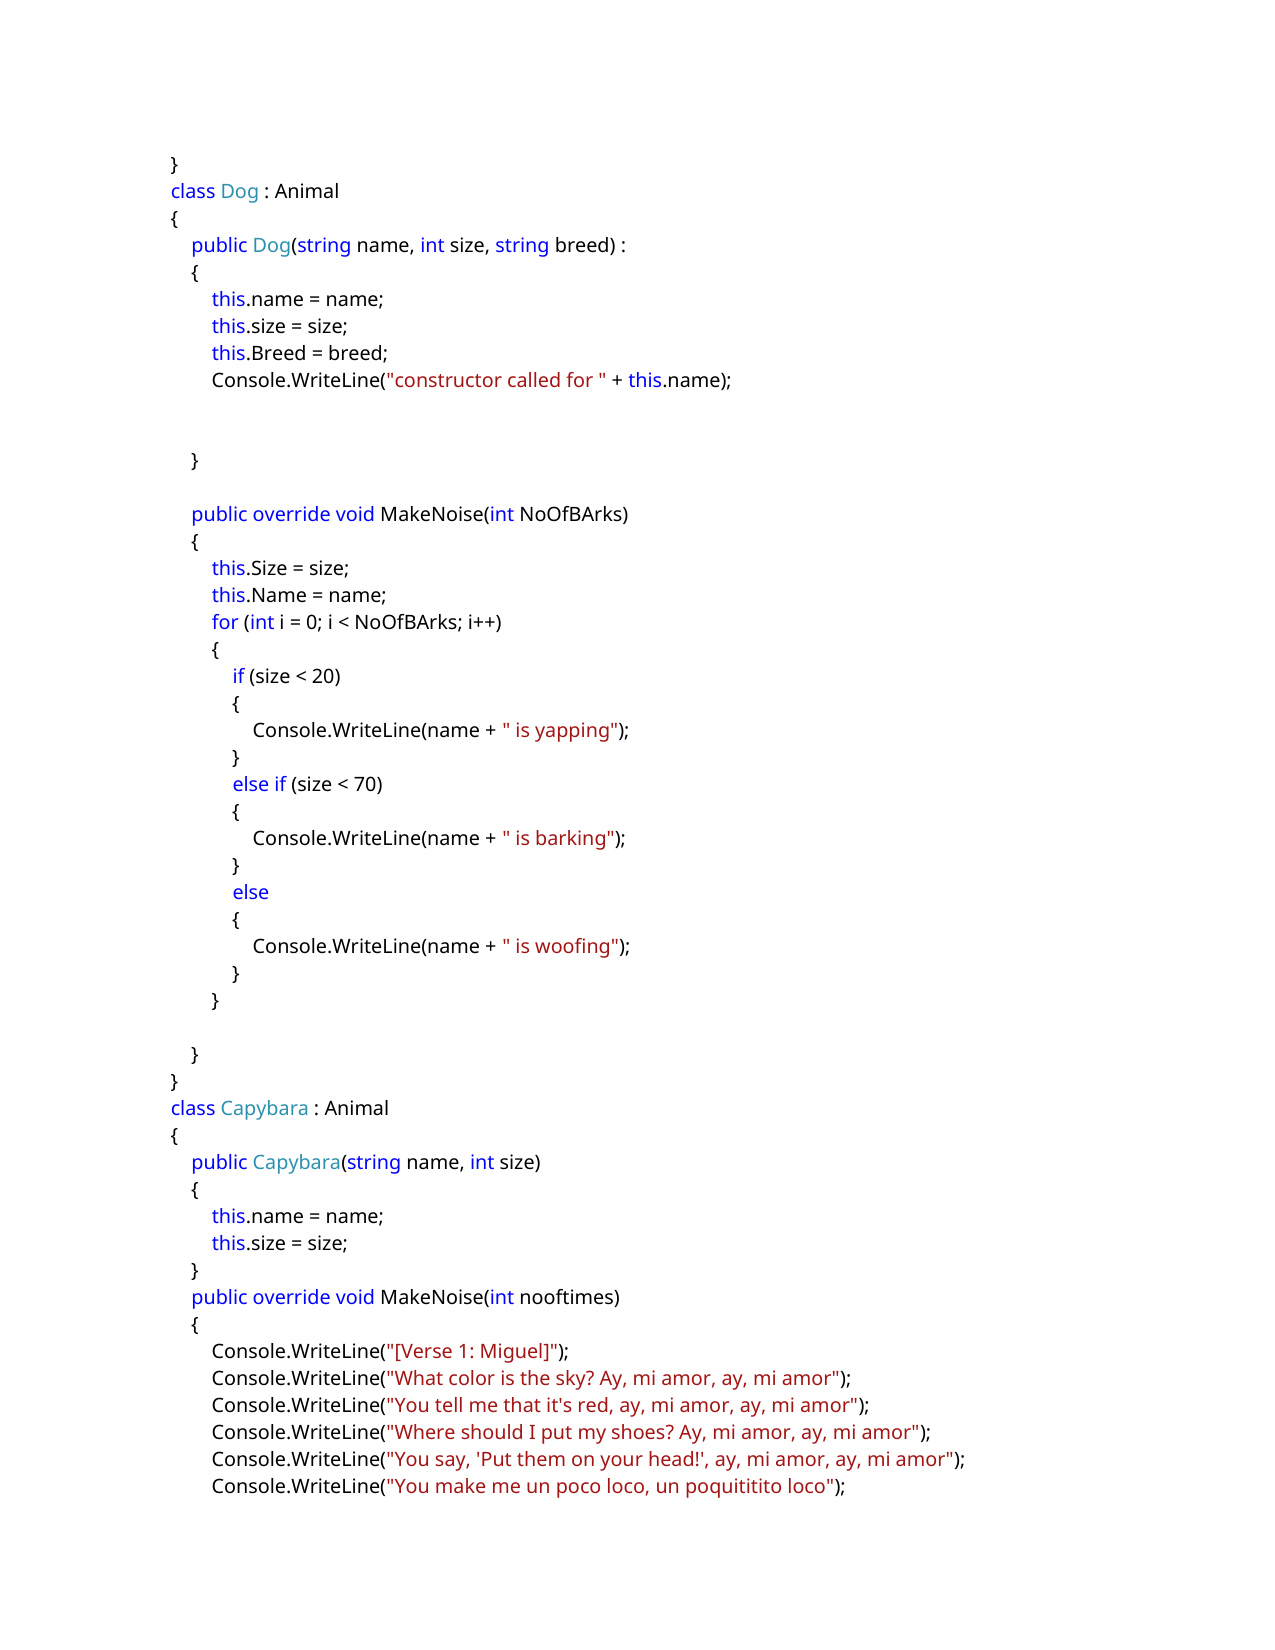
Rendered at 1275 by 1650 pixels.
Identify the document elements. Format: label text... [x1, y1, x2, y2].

text Console.WriteLine("Where should I put my shoes? Ay, mi amor, ay, mi amor"); [150, 1418, 1125, 1445]
text if (size < 20) [150, 663, 1125, 689]
text public override void MakeNoise(int nooftimes) [150, 1283, 1125, 1310]
text public Dog(string name, int size, string breed) : [150, 231, 1125, 258]
text } [150, 743, 1125, 771]
text } [150, 1067, 1125, 1094]
text Console.WriteLine(name + " is yapping"); [150, 717, 1125, 743]
text public override void MakeNoise(int NoOfBArks) [150, 501, 1125, 528]
text } [150, 851, 1125, 878]
text { [150, 1175, 1125, 1202]
text for (int i = 0; i < NoOfBArks; i++) [150, 609, 1125, 636]
text public Capybara(string name, int size) [150, 1148, 1125, 1175]
text { [150, 689, 1125, 717]
text } [150, 959, 1125, 986]
text } [150, 447, 1125, 474]
text Console.WriteLine("You tell me that it's red, ay, mi amor, ay, mi amor"); [150, 1391, 1125, 1418]
text this.name = name; [150, 1202, 1125, 1229]
text else if (size < 70) [150, 771, 1125, 797]
text Console.WriteLine("You make me un poco loco, un poquititito loco"); [150, 1472, 1125, 1499]
text else [150, 878, 1125, 905]
text this.Name = name; [150, 582, 1125, 609]
text Console.WriteLine("What color is the sky? Ay, mi amor, ay, mi amor"); [150, 1364, 1125, 1391]
text Console.WriteLine("[Verse 1: Miguel]"); [150, 1337, 1125, 1364]
text } [150, 986, 1125, 1013]
text { [150, 258, 1125, 285]
text Console.WriteLine(name + " is woofing"); [150, 932, 1125, 959]
text { [150, 1121, 1125, 1148]
text { [150, 1310, 1125, 1337]
text Console.WriteLine("constructor called for " + this.name); [150, 366, 1125, 393]
text Console.WriteLine(name + " is barking"); [150, 824, 1125, 851]
text this.Size = size; [150, 555, 1125, 582]
text } [150, 150, 1125, 177]
text this.size = size; [150, 312, 1125, 339]
text { [150, 905, 1125, 932]
text } [150, 1256, 1125, 1283]
text Console.WriteLine("You say, 'Put them on your head!', ay, mi amor, ay, mi amor"); [150, 1445, 1125, 1472]
text { [150, 797, 1125, 824]
text { [150, 636, 1125, 663]
text this.size = size; [150, 1229, 1125, 1256]
text { [150, 204, 1125, 231]
text this.Breed = breed; [150, 339, 1125, 366]
text } [150, 1040, 1125, 1067]
text this.name = name; [150, 285, 1125, 312]
text class Dog : Animal [150, 177, 1125, 204]
text { [150, 528, 1125, 555]
text class Capybara : Animal [150, 1094, 1125, 1121]
